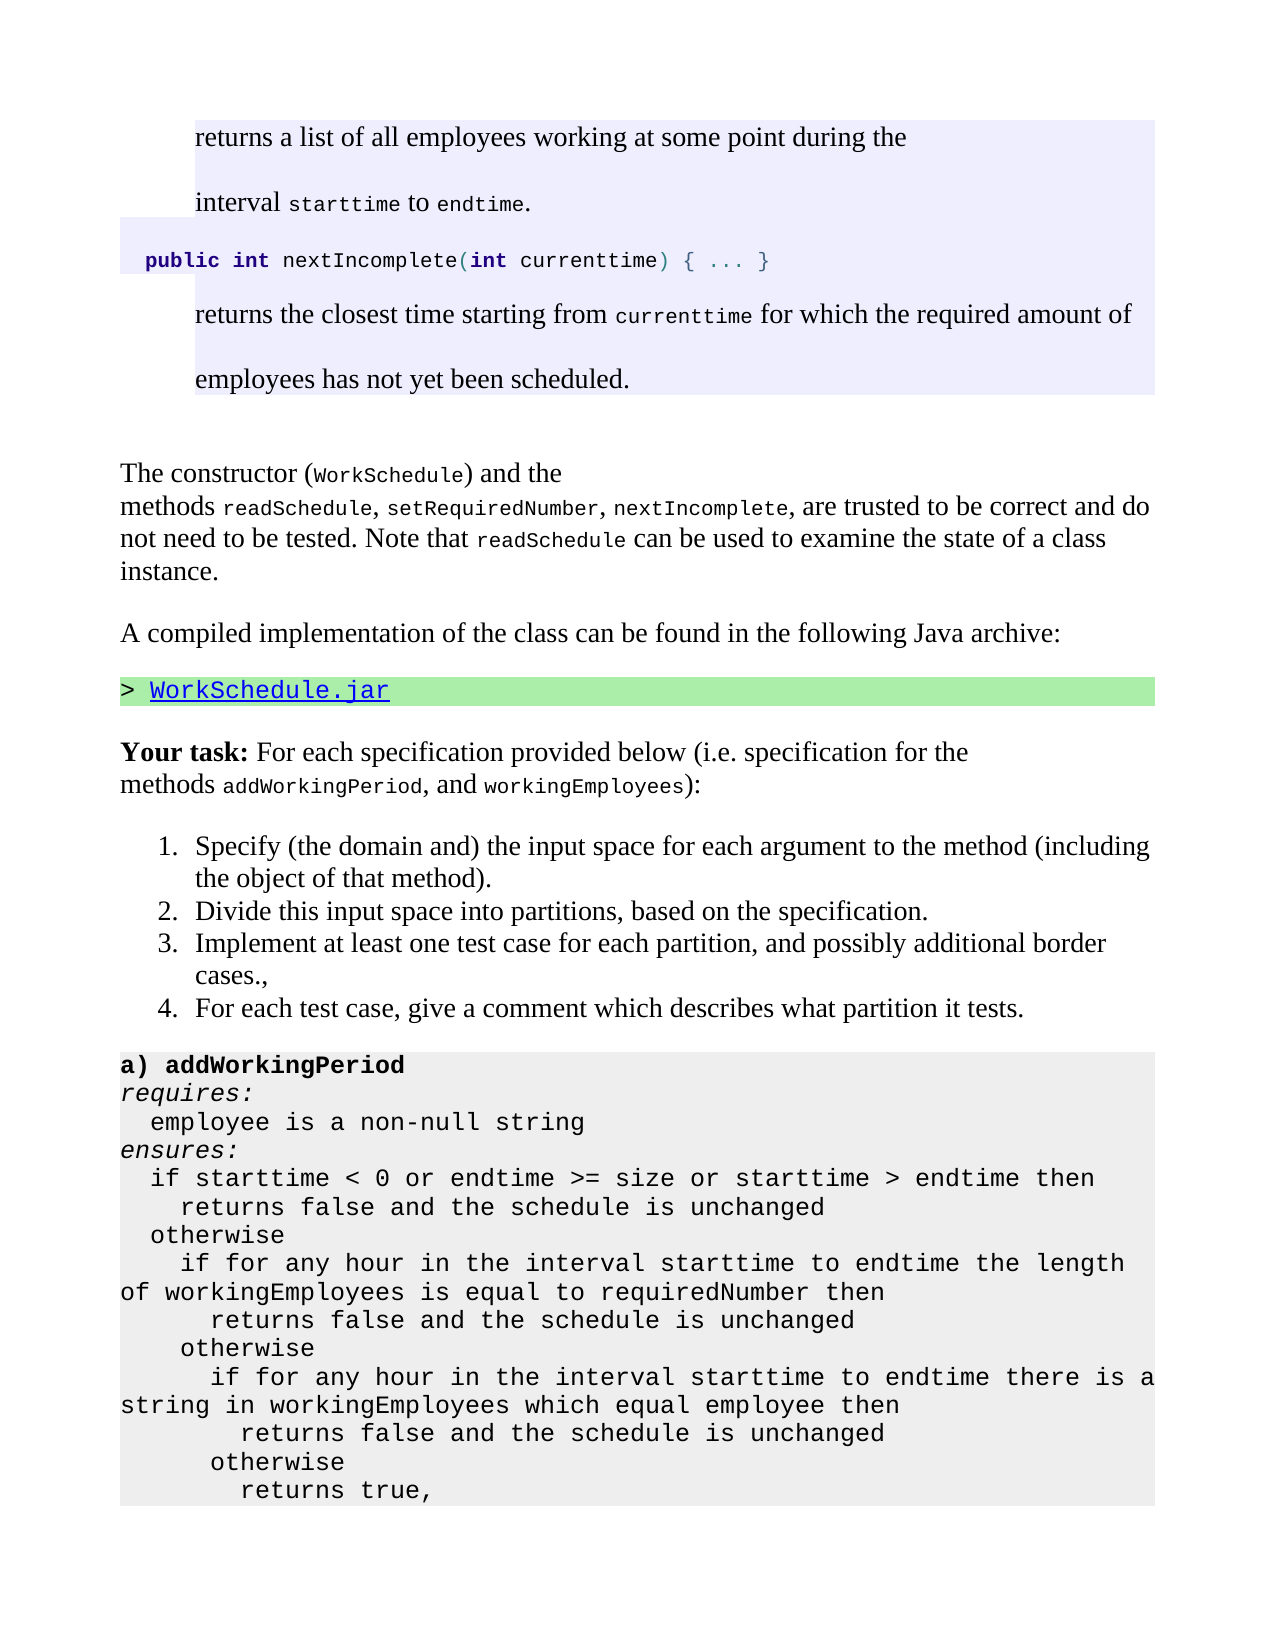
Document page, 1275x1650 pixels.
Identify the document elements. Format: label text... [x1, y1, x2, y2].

text Your task: For each specification provided below (i.e. specification for the methods addWorkingPeriod, and workingEmployees): [120, 735, 1155, 800]
list Specify (the domain and) the input space for each argument to the method (including the object of that method). [157, 829, 1155, 894]
list Divide this input space into partitions, based on the specification. [157, 894, 1155, 926]
text returns the closest time starting from currenttime for which the required amount of employees has not yet been scheduled. [195, 297, 1155, 395]
text returns a list of all employees working at some point during the interval starttime to endtime. [195, 120, 1155, 217]
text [120, 1052, 1155, 1506]
text A compiled implementation of the class can be found in the following Java archive: [120, 616, 1155, 648]
text > WorkSchedule.jar [120, 677, 1155, 706]
list Implement at least one test case for each partition, and possibly additional border cases., [157, 926, 1155, 991]
text The constructor (WorkSchedule) and the methods readSchedule, setRequiredNumber, nextIncomplete, are trusted to be correct and do not need to be tested. Note that readSchedule can be used to examine the state of a class instance. [120, 456, 1155, 586]
list For each test case, give a comment which describes what partition it tests. [157, 991, 1155, 1023]
text public int nextIncomplete(int currenttime) { ... } [120, 250, 1155, 274]
